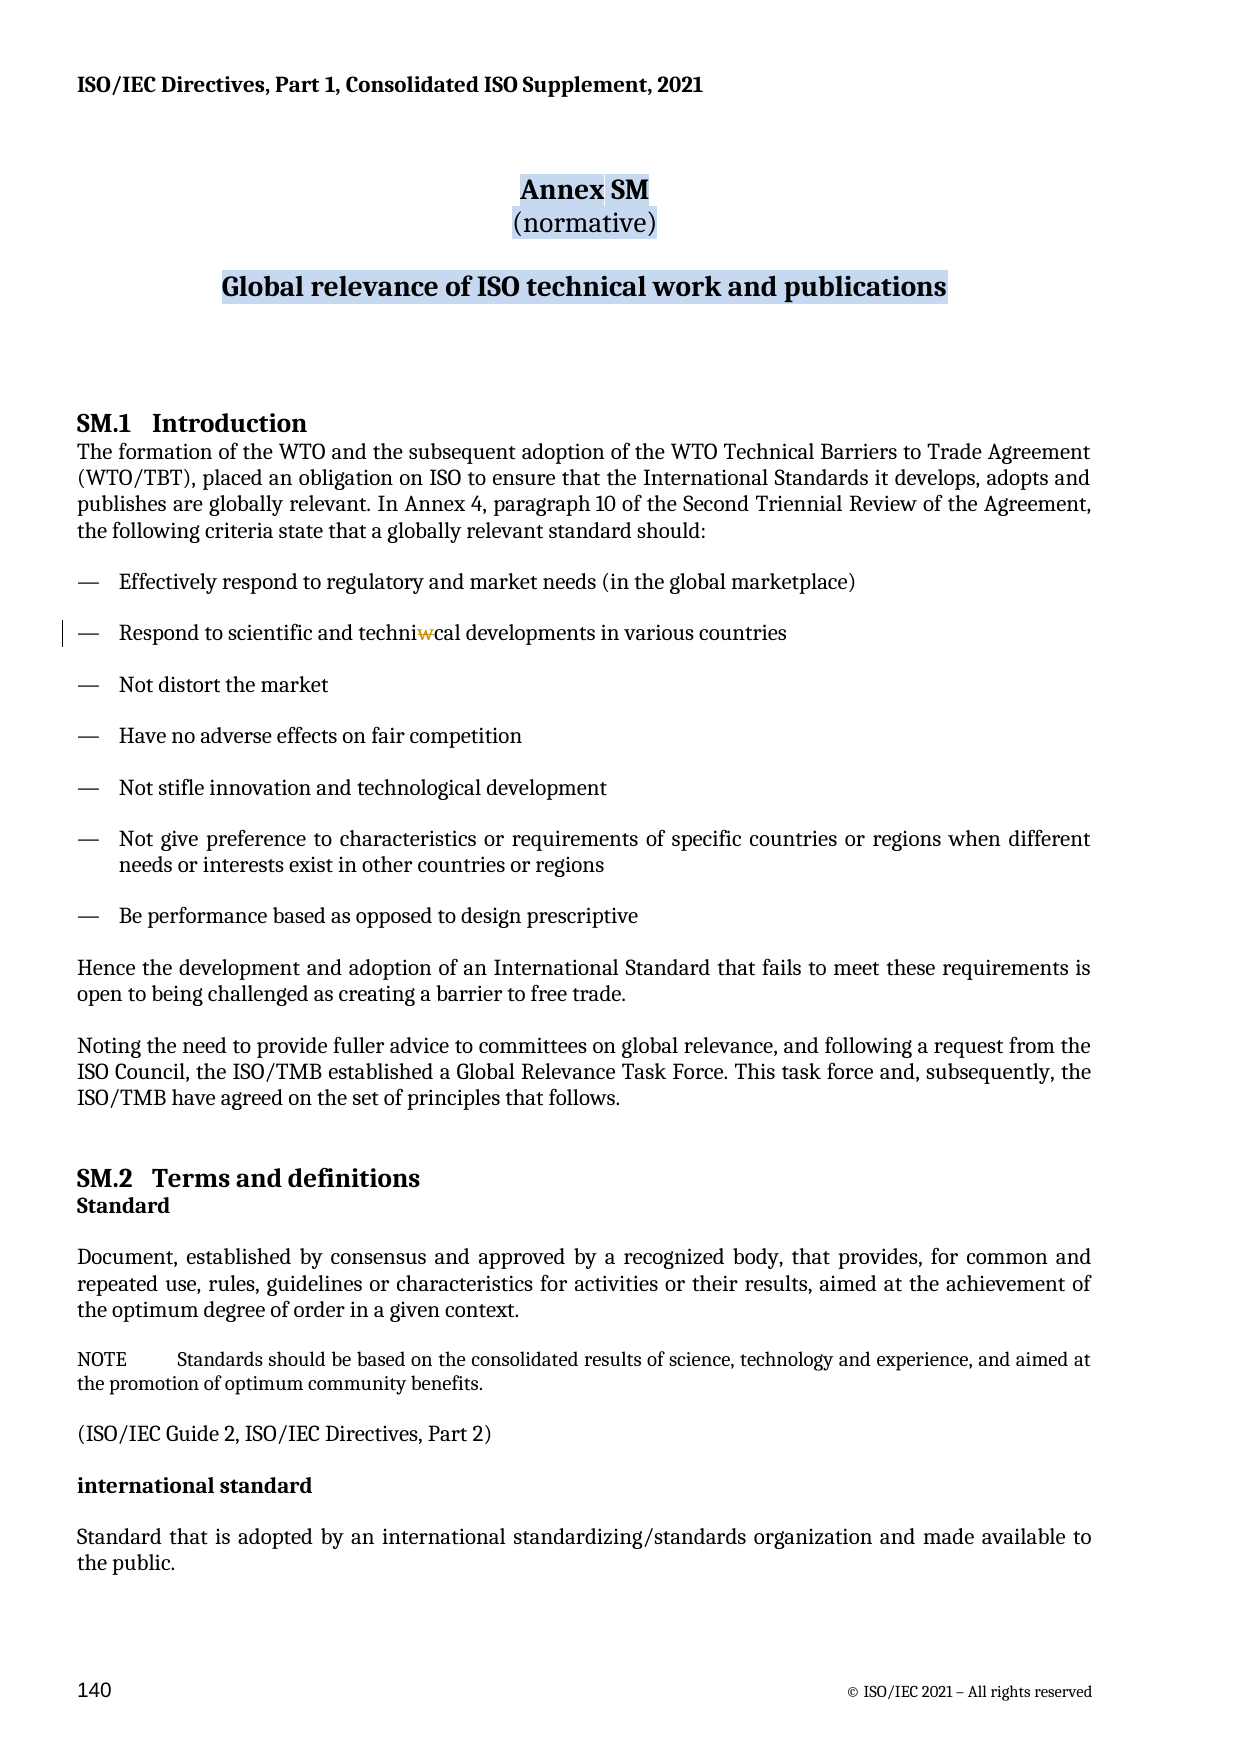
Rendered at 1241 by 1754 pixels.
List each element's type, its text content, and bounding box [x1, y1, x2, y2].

list — Respond to scientific and technical developments in various countries [77, 620, 1092, 647]
list SM.2 Terms and definitions [77, 1164, 1092, 1193]
text NOTE Standards should be based on the consolidated results of science, technology and experience, and aimed at the promotion of optimum community benefits. [77, 1348, 1092, 1396]
list — Not give preference to characteristics or requirements of specific countries or regions when different needs or interests exist in other countries or regions [77, 826, 1092, 878]
text Standard [77, 1193, 1092, 1219]
text Hence the development and adoption of an International Standard that fails to meet these requirements is open to being challenged as creating a barrier to free trade. [77, 955, 1092, 1007]
list SM.1 Introduction [77, 410, 1092, 438]
text (ISO/IEC Guide 2, ISO/IEC Directives, Part 2) [77, 1421, 1092, 1447]
text The formation of the WTO and the subsequent adoption of the WTO Technical Barriers to Trade Agreement (WTO/TBT), placed an obligation on ISO to ensure that the International Standards it develops, adopts and publishes are globally relevant. In Annex 4, paragraph 10 of the Second Triennial Review of the Agreement, the following criteria state that a globally relevant standard should: [77, 438, 1092, 544]
list — Have no adverse effects on fair competition [77, 723, 1092, 749]
list — Not distort the market [77, 672, 1092, 698]
list Annex SM (normative) Global relevance of ISO technical work and publications [77, 174, 1092, 303]
text Noting the need to provide fuller advice to committees on global relevance, and following a request from the ISO Council, the ISO/TMB established a Global Relevance Task Force. This task force and, subsequently, the ISO/TMB have agreed on the set of principles that follows. [77, 1032, 1092, 1111]
text international standard [77, 1472, 1092, 1499]
list — Not stifle innovation and technological development [77, 774, 1092, 801]
list — Effectively respond to regulatory and market needs (in the global marketplace) [77, 569, 1092, 595]
text Standard that is adopted by an international standardizing/standards organization and made available to the public. [77, 1524, 1092, 1576]
list — Be performance based as opposed to design prescriptive [77, 903, 1092, 930]
text Document, established by consensus and approved by a recognized body, that provides, for common and repeated use, rules, guidelines or characteristics for activities or their results, aimed at the achievement of the optimum degree of order in a given context. [77, 1244, 1092, 1323]
